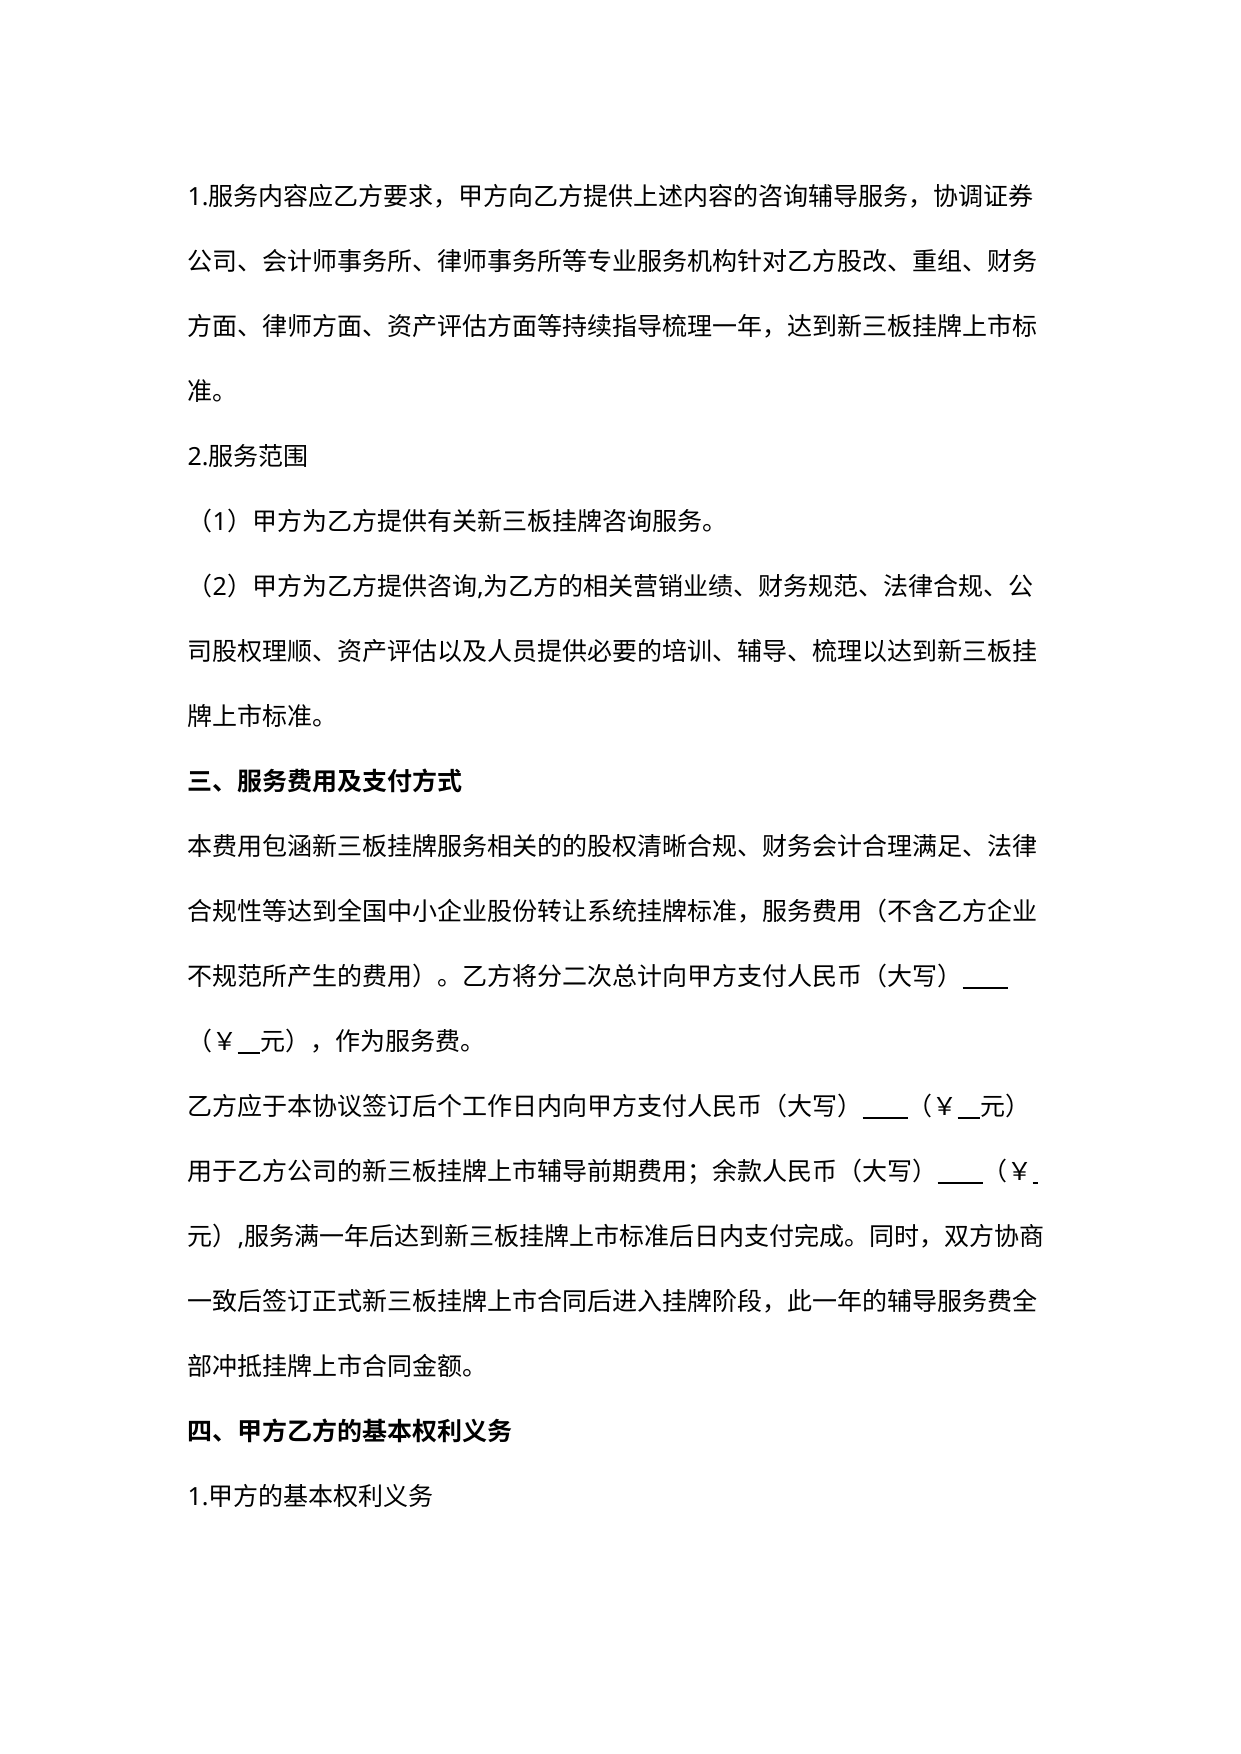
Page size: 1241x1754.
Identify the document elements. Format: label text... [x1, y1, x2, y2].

text 乙方应于本协议签订后个工作日内向甲方支付人民币（大写） （￥ 元）用于乙方公司的新三板挂牌上市辅导前期费用；余款人民币（大写） （￥ 元）,服务满一年后达到新三板挂牌上市标准后日内支付完成。同时，双方协商一致后签订正式新三板挂牌上市合同后进入挂牌阶段，此一年的辅导服务费全部冲抵挂牌上市合同金额。 [187, 1072, 1053, 1397]
text 四、甲方乙方的基本权利义务 [187, 1397, 1053, 1462]
text 三、服务费用及支付方式 [187, 747, 1053, 812]
text （1）甲方为乙方提供有关新三板挂牌咨询服务。 [187, 487, 1053, 552]
text 1.甲方的基本权利义务 [187, 1462, 1053, 1527]
text 1.服务内容应乙方要求，甲方向乙方提供上述内容的咨询辅导服务，协调证券公司、会计师事务所、律师事务所等专业服务机构针对乙方股改、重组、财务方面、律师方面、资产评估方面等持续指导梳理一年，达到新三板挂牌上市标准。 [187, 162, 1053, 422]
text 本费用包涵新三板挂牌服务相关的的股权清晰合规、财务会计合理满足、法律合规性等达到全国中小企业股份转让系统挂牌标准，服务费用（不含乙方企业不规范所产生的费用）。乙方将分二次总计向甲方支付人民币（大写） （￥ 元），作为服务费。 [187, 812, 1053, 1072]
text 2.服务范围 [187, 422, 1053, 487]
text （2）甲方为乙方提供咨询,为乙方的相关营销业绩、财务规范、法律合规、公司股权理顺、资产评估以及人员提供必要的培训、辅导、梳理以达到新三板挂牌上市标准。 [187, 552, 1053, 747]
